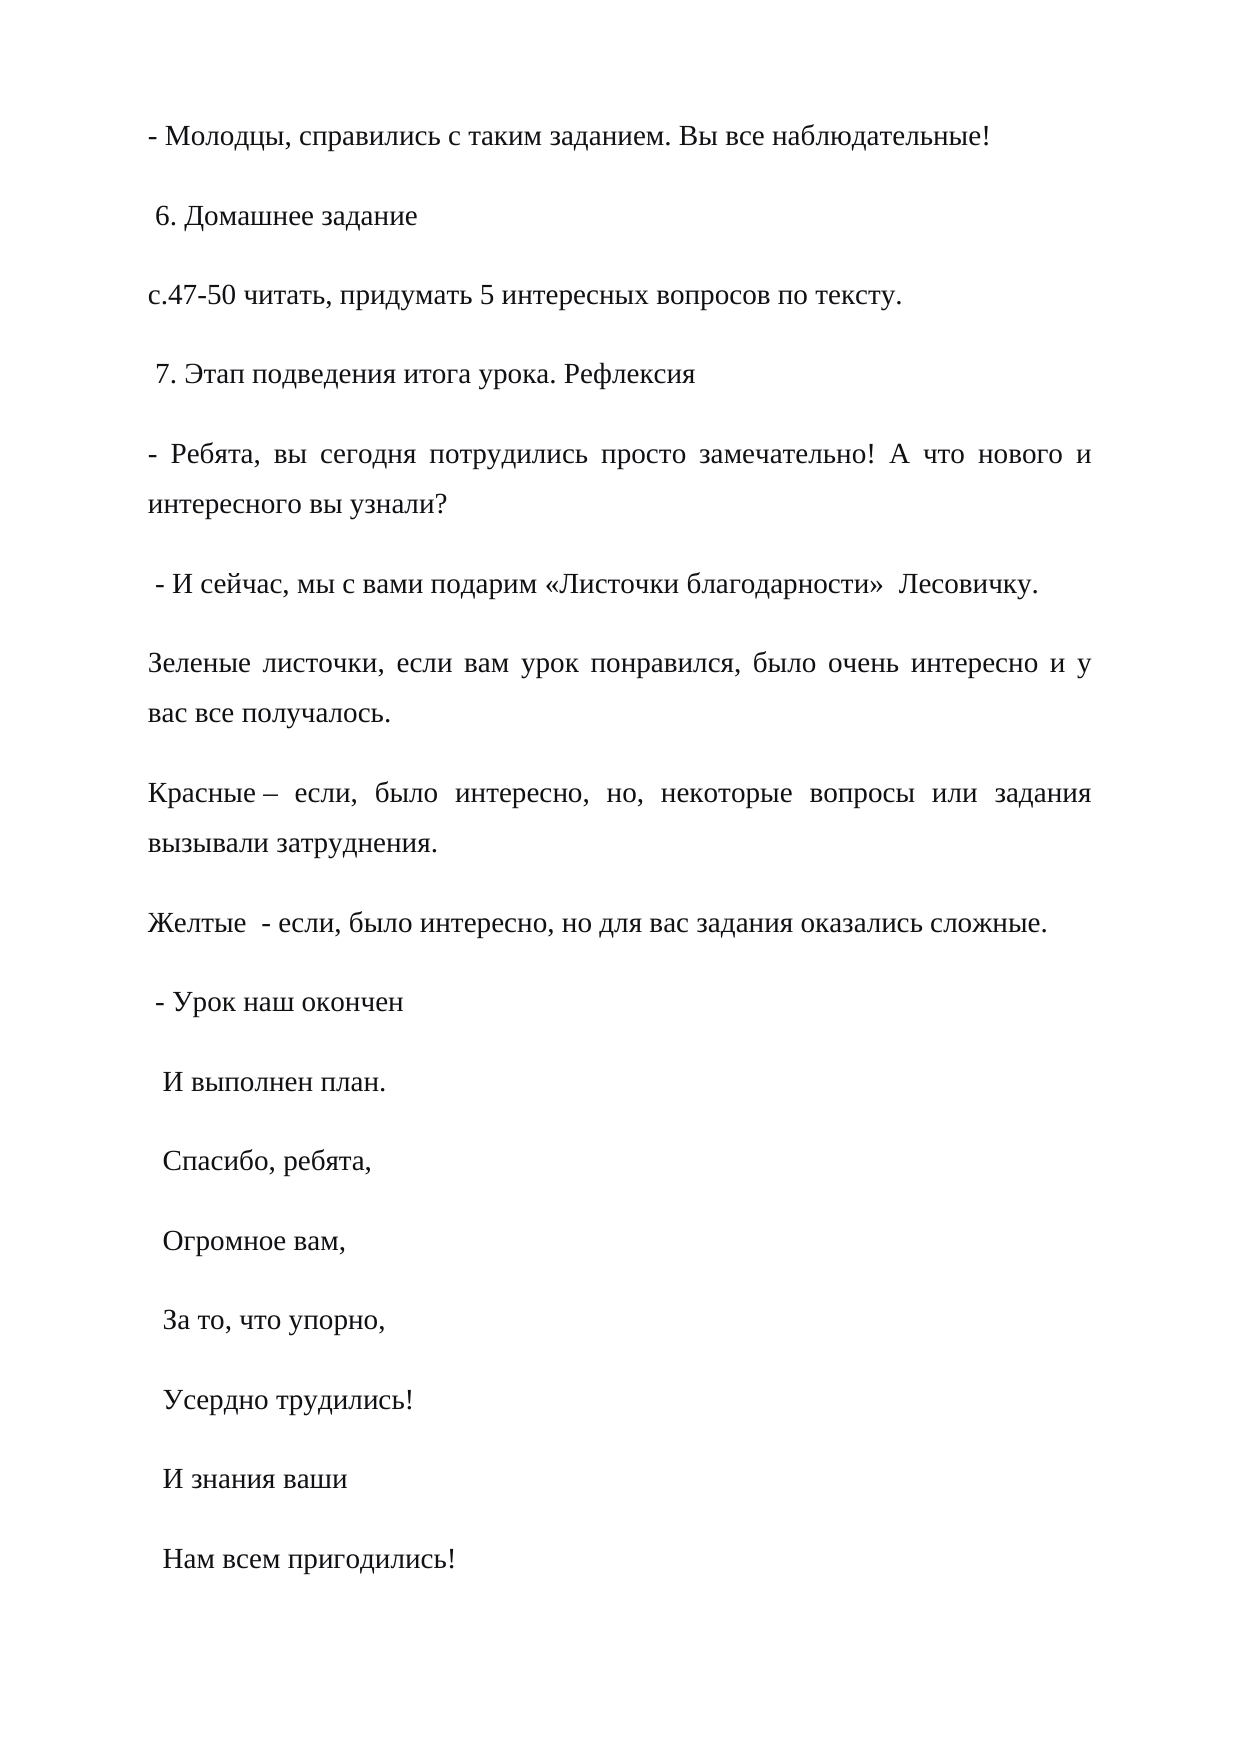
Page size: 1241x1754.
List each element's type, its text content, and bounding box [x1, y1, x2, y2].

text И знания ваши [148, 1461, 1092, 1495]
text Усердно трудились! [148, 1382, 1092, 1415]
text Спасибо, ребята, [148, 1143, 1092, 1177]
text - И сейчас, мы с вами подарим «Листочки благодарности» Лесовичку. [148, 566, 1092, 599]
text - Молодцы, справились с таким заданием. Вы все наблюдательные! [148, 118, 1092, 152]
text Нам всем пригодились! [148, 1541, 1092, 1574]
text Огромное вам, [148, 1223, 1092, 1256]
text Красные – если, было интересно, но, некоторые вопросы или задания вызывали затруднения. [148, 775, 1092, 859]
text 7. Этап подведения итога урока. Рефлексия [148, 357, 1092, 390]
text - Урок наш окончен [148, 984, 1092, 1018]
text 6. Домашнее задание [148, 198, 1092, 231]
text - Ребята, вы сегодня потрудились просто замечательно! А что нового и интересного вы узнали? [148, 436, 1092, 520]
text с.47-50 читать, придумать 5 интересных вопросов по тексту. [148, 277, 1092, 311]
text За то, что упорно, [148, 1302, 1092, 1336]
text Зеленые листочки, если вам урок понравился, было очень интересно и у вас все получалось. [148, 645, 1092, 729]
text И выполнен план. [148, 1064, 1092, 1097]
text Желтые - если, было интересно, но для вас задания оказались сложные. [148, 905, 1092, 938]
